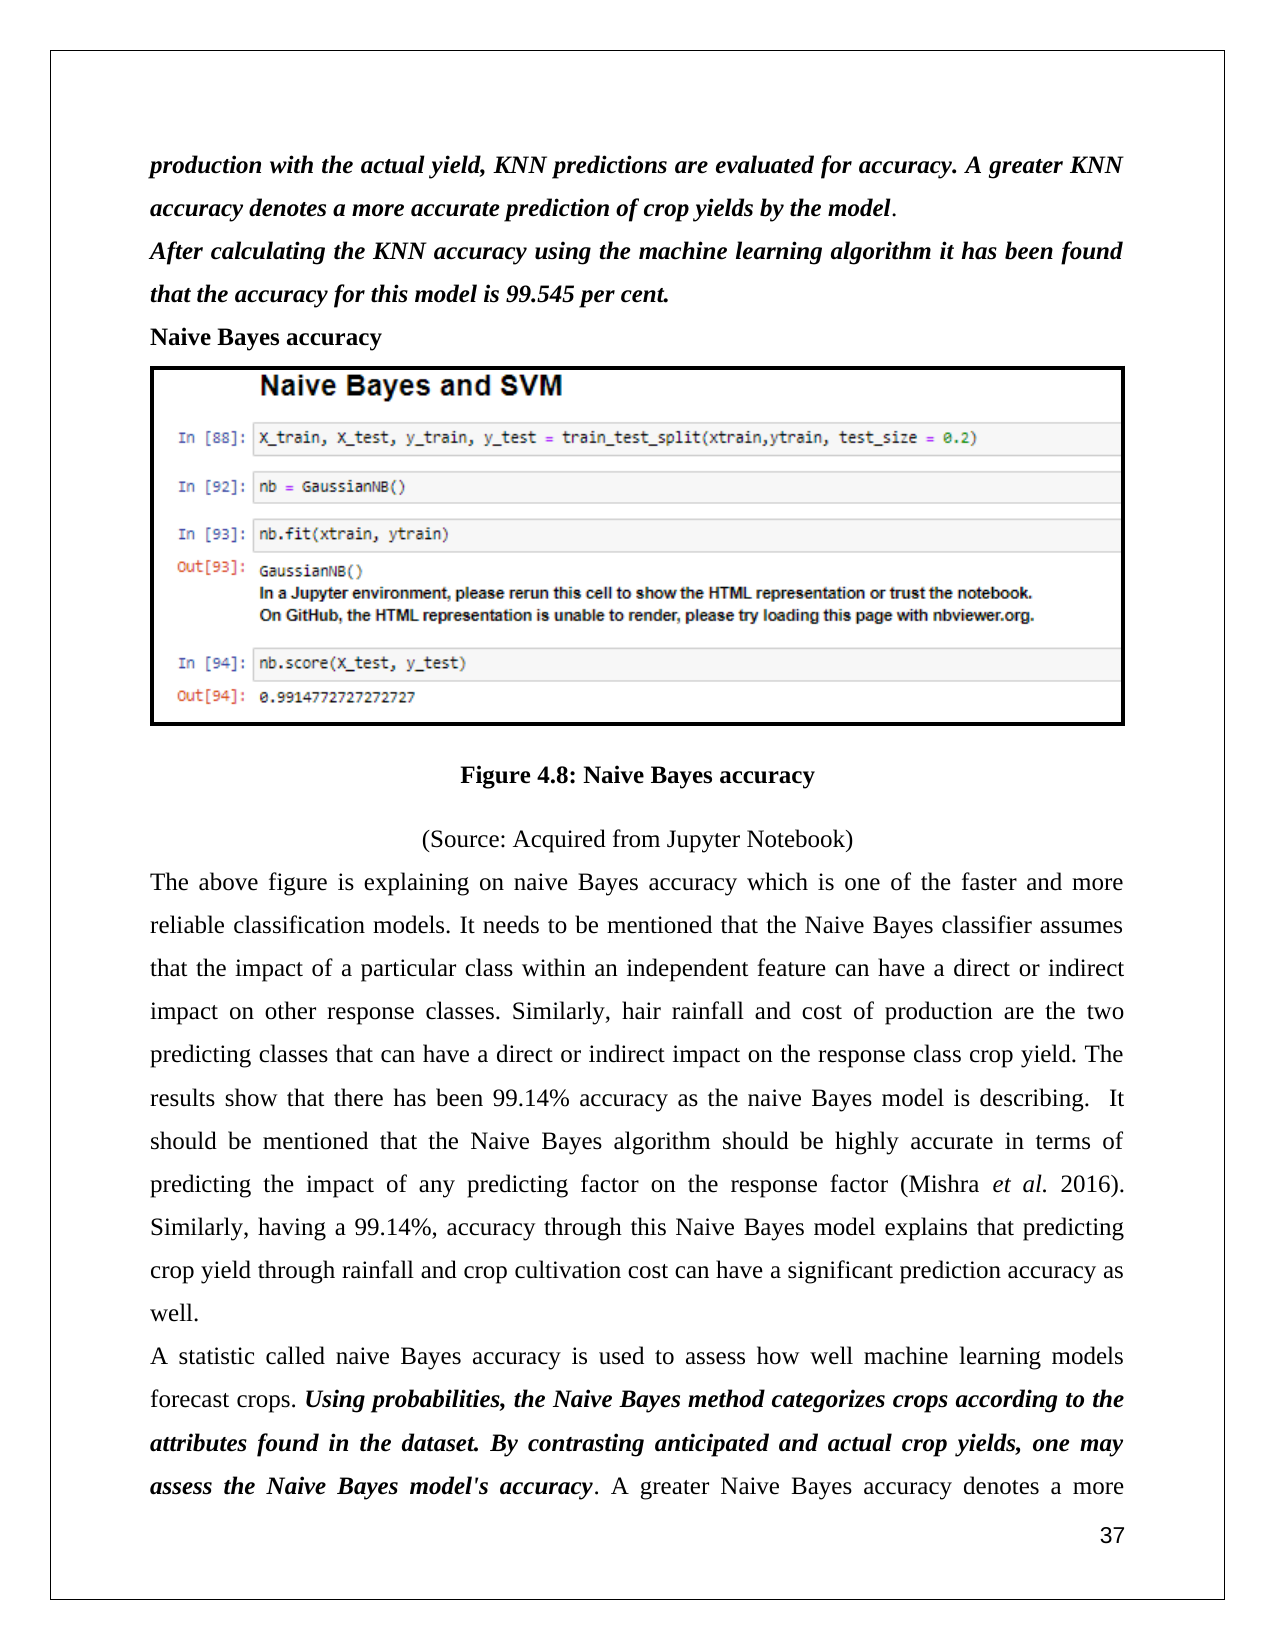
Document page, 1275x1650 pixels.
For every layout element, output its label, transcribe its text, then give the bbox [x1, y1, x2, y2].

text Naive Bayes accuracy [150, 322, 1125, 351]
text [150, 1341, 1125, 1499]
subtitle Figure 4.8: Naive Bayes accuracy [150, 760, 1125, 789]
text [150, 150, 1125, 222]
text (Source: Acquired from Jupyter Notebook) [150, 824, 1125, 853]
text The above figure is explaining on naive Bayes accuracy which is one of the faster and more reliable classification models. It needs to be mentioned that the Naive Bayes classifier assumes that the impact of a particular class within an independent feature can have a direct or indirect impact on other response classes. Similarly, hair rainfall and cost of production are the two predicting classes that can have a direct or indirect impact on the response class crop yield. The results show that there has been 99.14% accuracy as the naive Bayes model is describing. It should be mentioned that the Naive Bayes algorithm should be highly accurate in terms of predicting the impact of any predicting factor on the response factor (Mishra et al. 2016). Similarly, having a 99.14%, accuracy through this Naive Bayes model explains that predicting crop yield through rainfall and crop cultivation cost can have a significant prediction accuracy as well. [150, 867, 1125, 1327]
picture [154, 370, 1121, 722]
text After calculating the KNN accuracy using the machine learning algorithm it has been found that the accuracy for this model is 99.545 per cent. [150, 236, 1125, 308]
